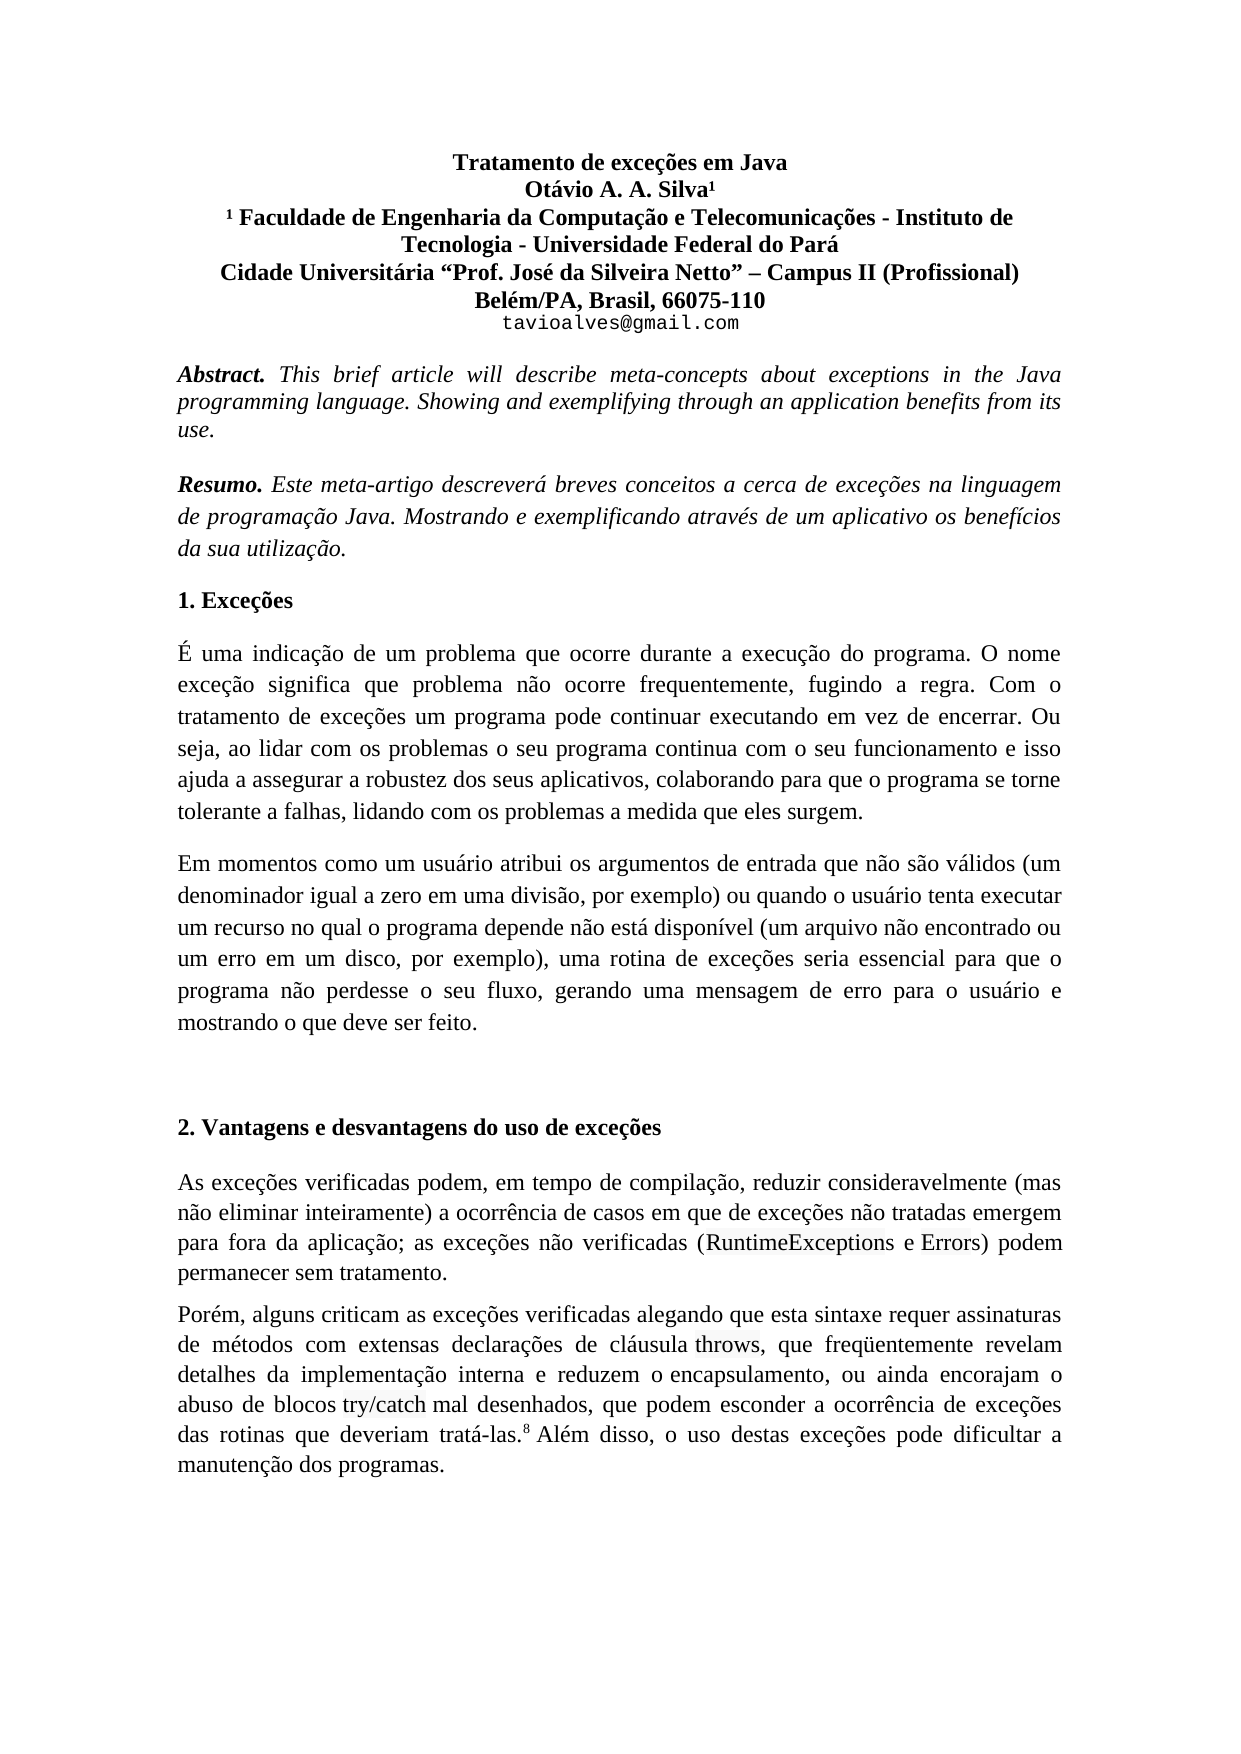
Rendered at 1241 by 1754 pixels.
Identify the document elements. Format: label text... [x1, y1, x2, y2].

text Otávio A. A. Silva¹ [177, 175, 1063, 203]
text Tratamento de exceções em Java [177, 148, 1063, 175]
text As exceções verificadas podem, em tempo de compilação, reduzir consideravelmente (mas não eliminar inteiramente) a ocorrência de casos em que de exceções não tratadas emergem para fora da aplicação; as exceções não verificadas (RuntimeExceptions e Errors) podem permanecer sem tratamento. [177, 1165, 1063, 1285]
text ¹ Faculdade de Engenharia da Computação e Telecomunicações - Instituto de Tecnologia - Universidade Federal do Pará [177, 203, 1063, 258]
text É uma indicação de um problema que ocorre durante a execução do programa. O nome exceção significa que problema não ocorre frequentemente, fugindo a regra. Com o tratamento de exceções um programa pode continuar executando em vez de encerrar. Ou seja, ao lidar com os problemas o seu programa continua com o seu funcionamento e isso ajuda a assegurar a robustez dos seus aplicativos, colaborando para que o programa se torne tolerante a falhas, lidando com os problemas a medida que eles surgem. [177, 638, 1063, 824]
text 1. Exceções [177, 586, 1063, 614]
text Resumo. Este meta-artigo descreverá breves conceitos a cerca de exceções na linguagem de programação Java. Mostrando e exemplificando através de um aplicativo os benefícios da sua utilização. [177, 470, 1063, 561]
text tavioalves@gmail.com [177, 313, 1063, 336]
text 2. Vantagens e desvantagens do uso de exceções [177, 1113, 1063, 1140]
text Cidade Universitária “Prof. José da Silveira Netto” – Campus II (Profissional) Belém/PA, Brasil, 66075-110 [177, 258, 1063, 313]
text Abstract. This brief article will describe meta-concepts about exceptions in the Java programming language. Showing and exemplifying through an application benefits from its use. [177, 360, 1063, 443]
text Porém, alguns criticam as exceções verificadas alegando que esta sintaxe requer assinaturas de métodos com extensas declarações de cláusula throws, que freqüentemente revelam detalhes da implementação interna e reduzem o encapsulamento, ou ainda encorajam o abuso de blocos try/catch mal desenhados, que podem esconder a ocorrência de exceções das rotinas que deveriam tratá-las.8 Além disso, o uso destas exceções pode dificultar a manutenção dos programas. [177, 1298, 1063, 1478]
